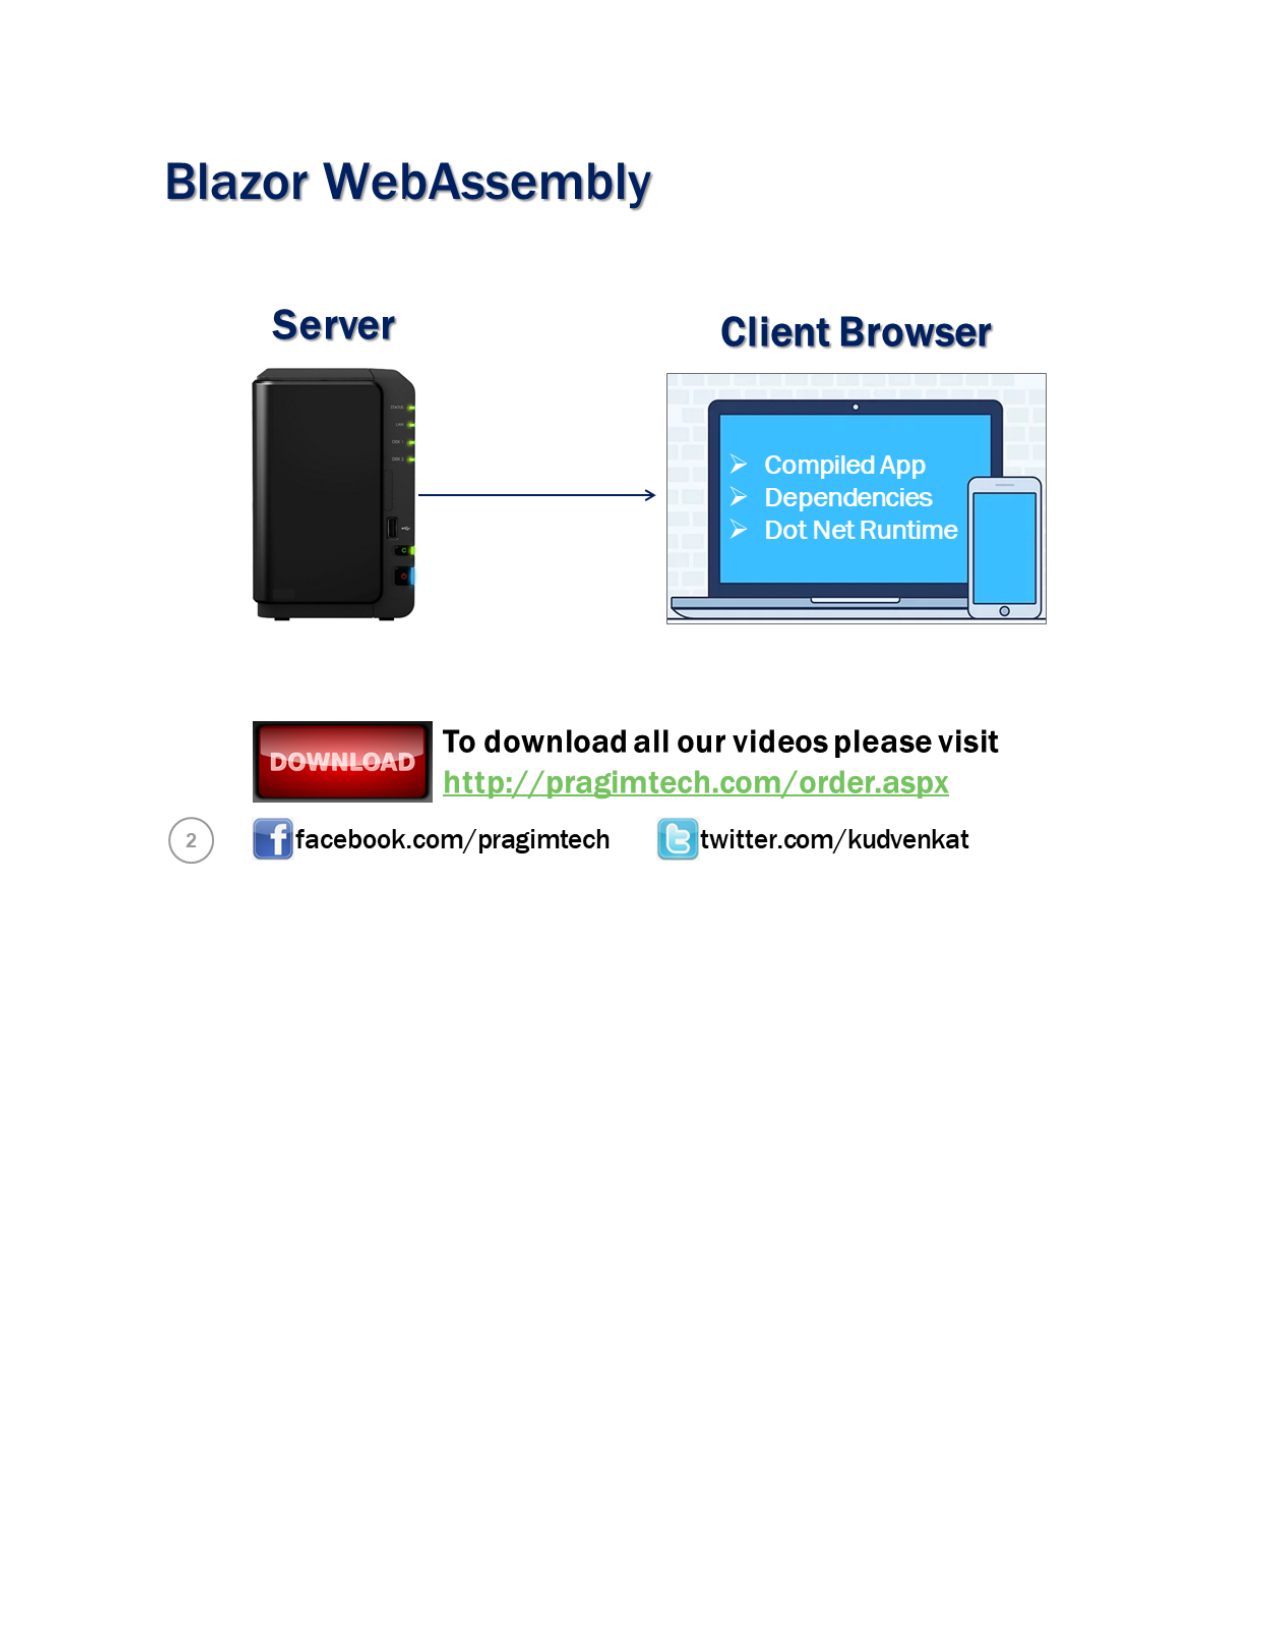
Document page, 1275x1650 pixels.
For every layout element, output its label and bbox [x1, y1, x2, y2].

picture [150, 150, 1125, 882]
